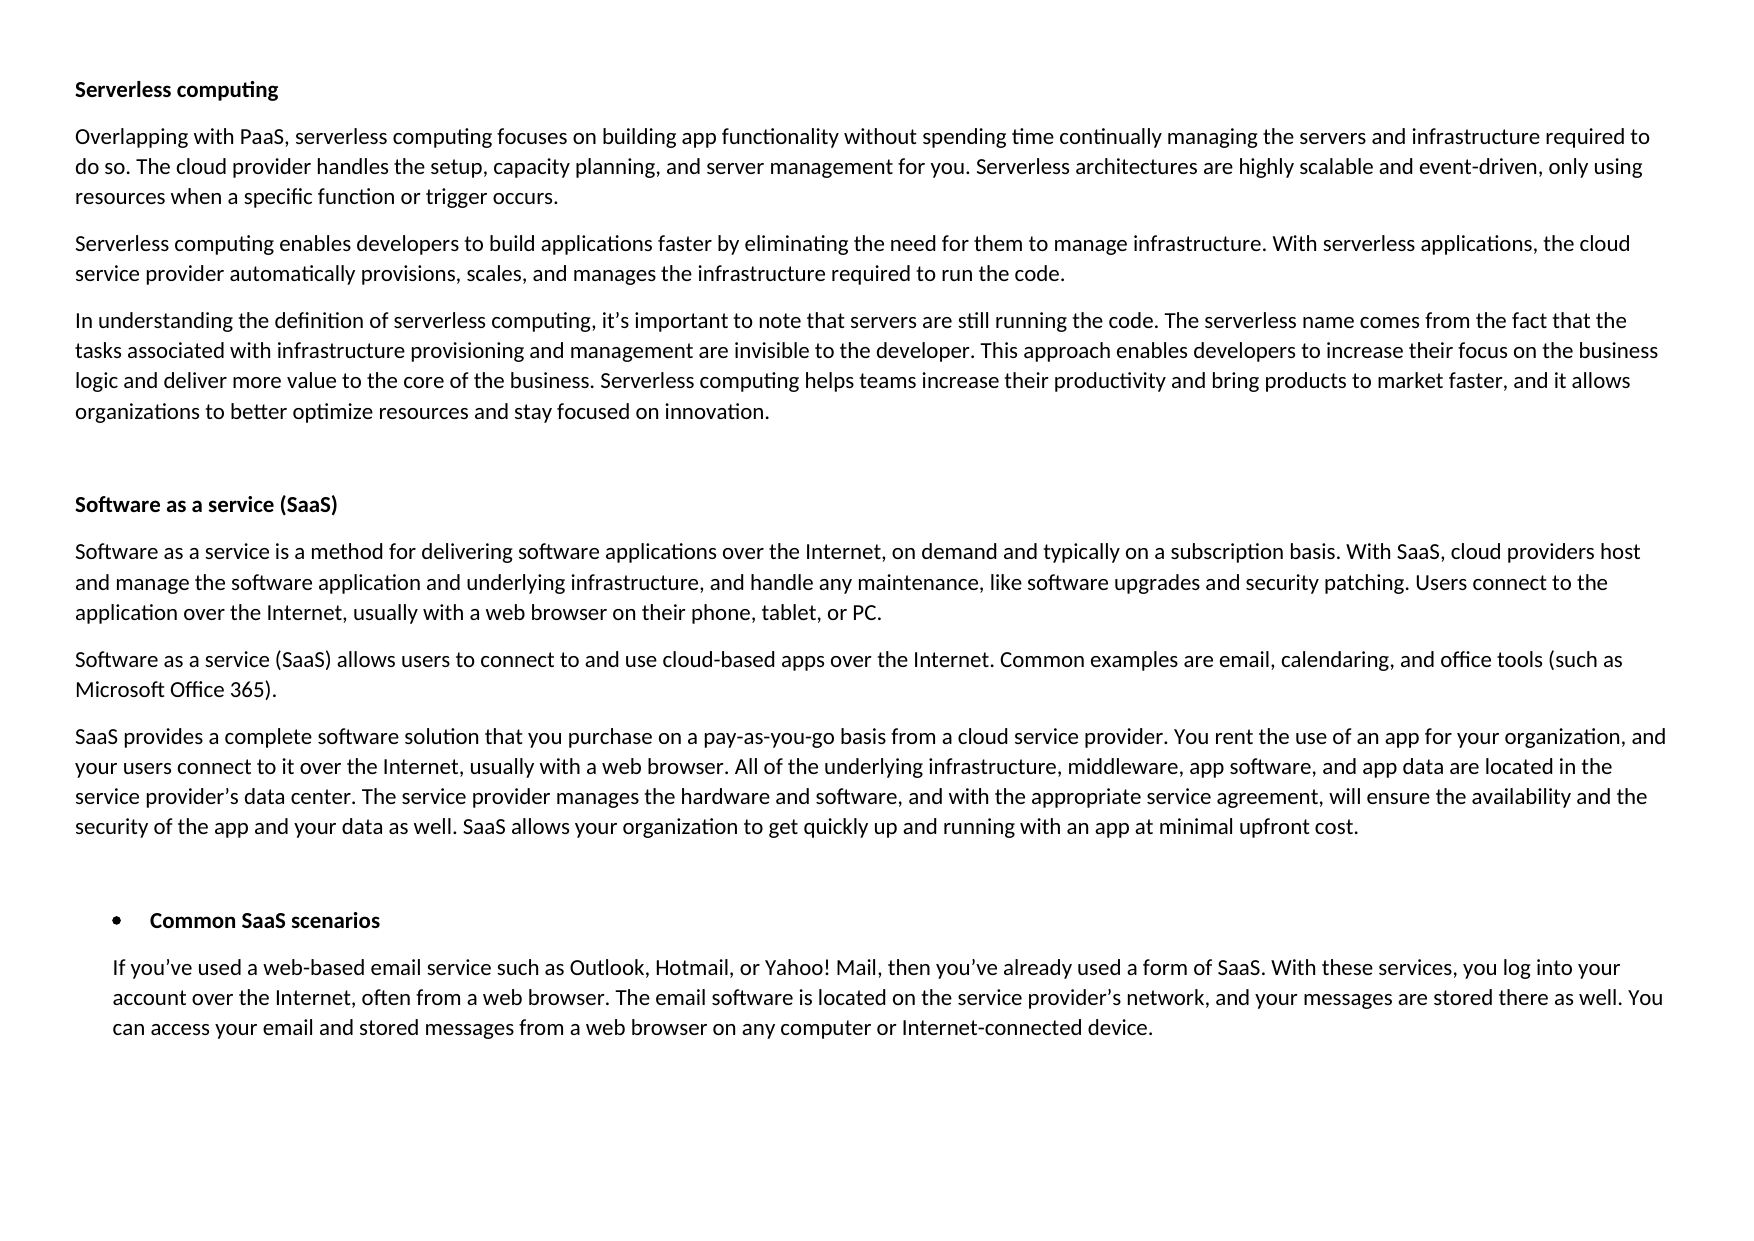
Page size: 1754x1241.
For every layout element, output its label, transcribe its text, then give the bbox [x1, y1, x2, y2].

text Serverless computing [75, 75, 1679, 103]
list Common SaaS scenarios [112, 906, 1679, 934]
text Software as a service (SaaS) [75, 491, 1679, 519]
text Serverless computing enables developers to build applications faster by eliminating the need for them to manage infrastructure. With serverless applications, the cloud service provider automatically provisions, scales, and manages the infrastructure required to run the code. [75, 229, 1679, 287]
text Overlapping with PaaS, serverless computing focuses on building app functionality without spending time continually managing the servers and infrastructure required to do so. The cloud provider handles the setup, capacity planning, and server management for you. Serverless architectures are highly scalable and event-driven, only using resources when a specific function or trigger occurs. [75, 122, 1679, 210]
text SaaS provides a complete software solution that you purchase on a pay-as-you-go basis from a cloud service provider. You rent the use of an app for your organization, and your users connect to it over the Internet, usually with a web browser. All of the underlying infrastructure, middleware, app software, and app data are located in the service provider’s data center. The service provider manages the hardware and software, and with the appropriate service agreement, will ensure the availability and the security of the app and your data as well. SaaS allows your organization to get quickly up and running with an app at minimal upfront cost. [75, 722, 1679, 841]
text In understanding the definition of serverless computing, it’s important to note that servers are still running the code. The serverless name comes from the fact that the tasks associated with infrastructure provisioning and management are invisible to the developer. This approach enables developers to increase their focus on the business logic and deliver more value to the core of the business. Serverless computing helps teams increase their productivity and bring products to market faster, and it allows organizations to better optimize resources and stay focused on innovation. [75, 306, 1679, 425]
text Software as a service (SaaS) allows users to connect to and use cloud-based apps over the Internet. Common examples are email, calendaring, and office tools (such as Microsoft Office 365). [75, 645, 1679, 703]
text Software as a service is a method for delivering software applications over the Internet, on demand and typically on a subscription basis. With SaaS, cloud providers host and manage the software application and underlying infrastructure, and handle any maintenance, like software upgrades and security patching. Users connect to the application over the Internet, usually with a web browser on their phone, tablet, or PC. [75, 537, 1679, 626]
text If you’ve used a web-based email service such as Outlook, Hotmail, or Yahoo! Mail, then you’ve already used a form of SaaS. With these services, you log into your account over the Internet, often from a web browser. The email software is located on the service provider’s network, and your messages are stored there as well. You can access your email and stored messages from a web browser on any computer or Internet-connected device. [112, 953, 1679, 1042]
